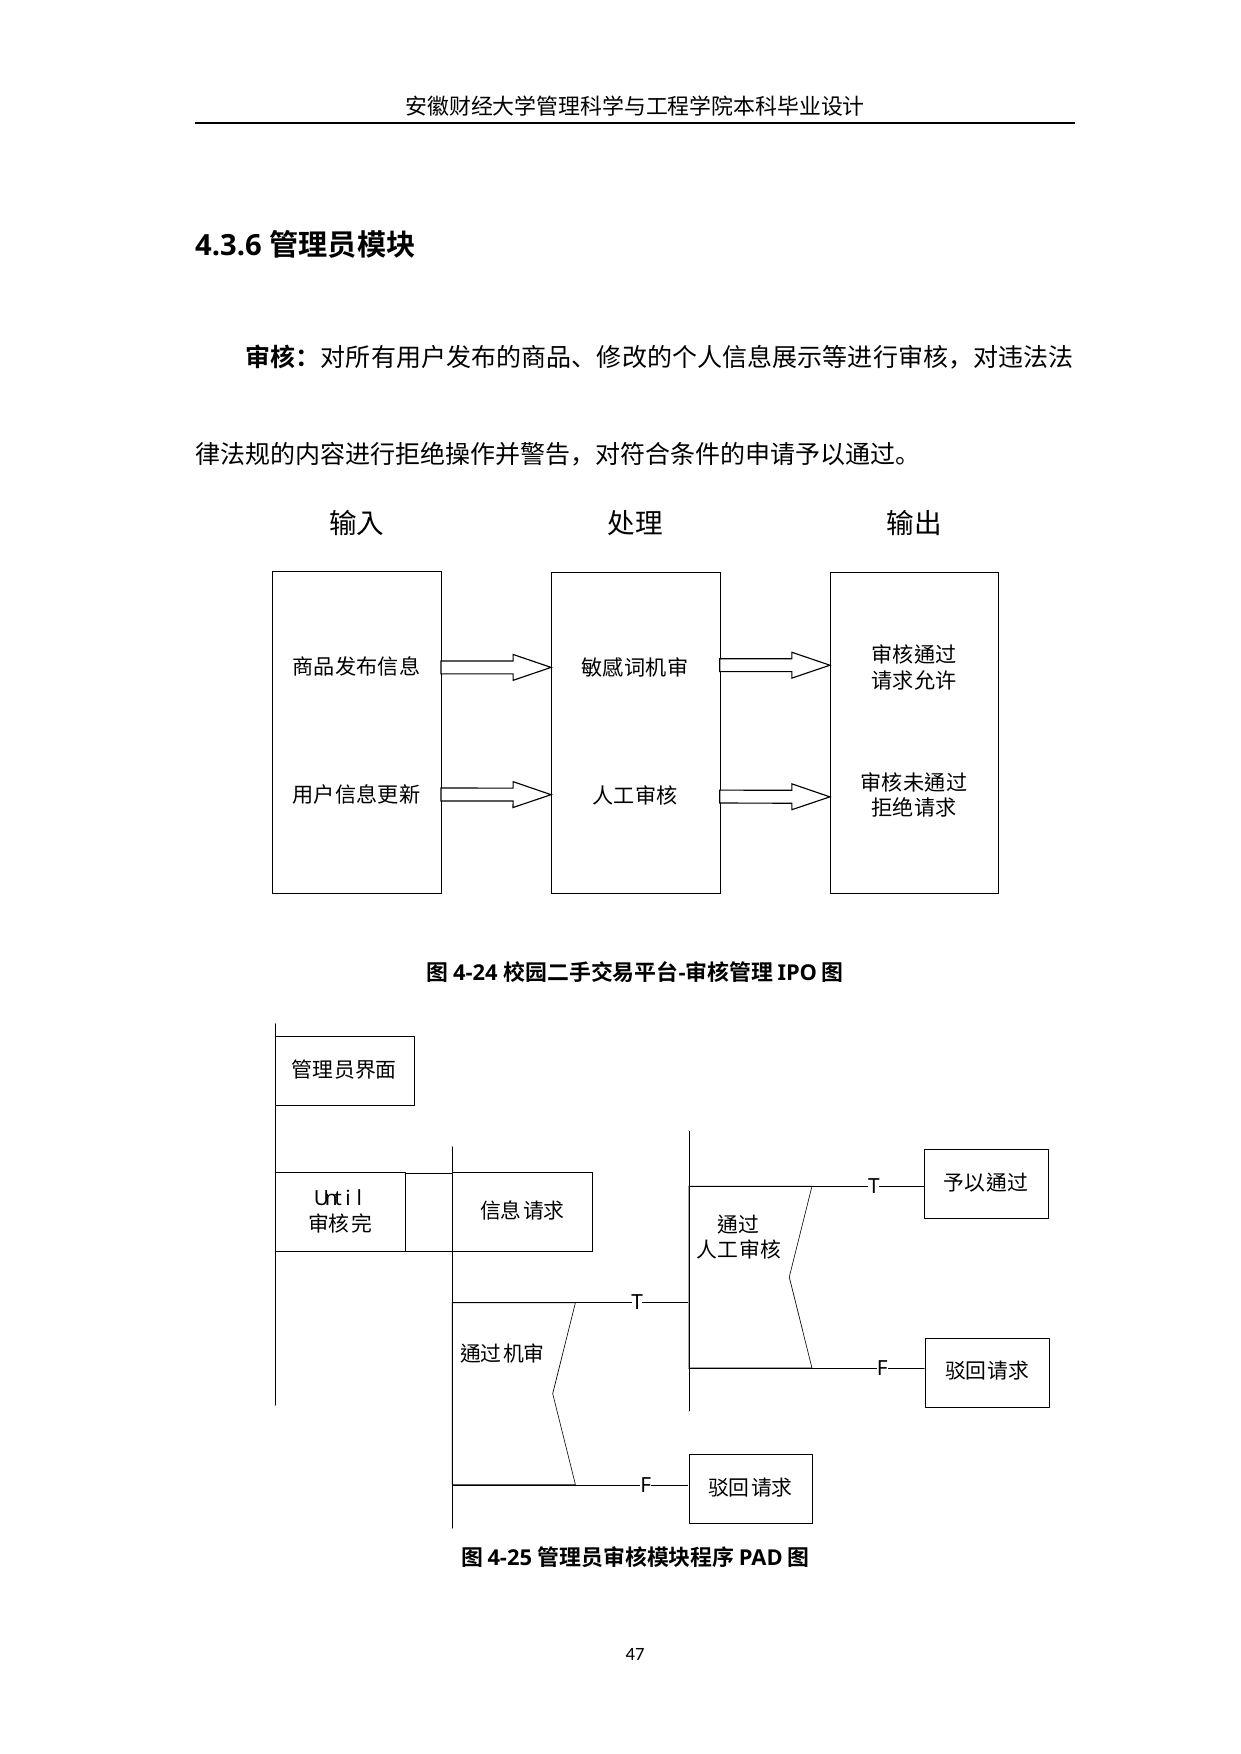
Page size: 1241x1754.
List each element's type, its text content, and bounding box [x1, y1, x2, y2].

text 图4-24 校园二手交易平台-审核管理IPO图 [195, 955, 1075, 987]
text 审核：对所有用户发布的商品、修改的个人信息展示等进行审核，对违法法律法规的内容进行拒绝操作并警告，对符合条件的申请予以通过。 [195, 323, 1075, 485]
subtitle 4.3.6 管理员模块 [195, 211, 1075, 276]
text 图4-25 管理员审核模块程序PAD图 [195, 1539, 1075, 1572]
